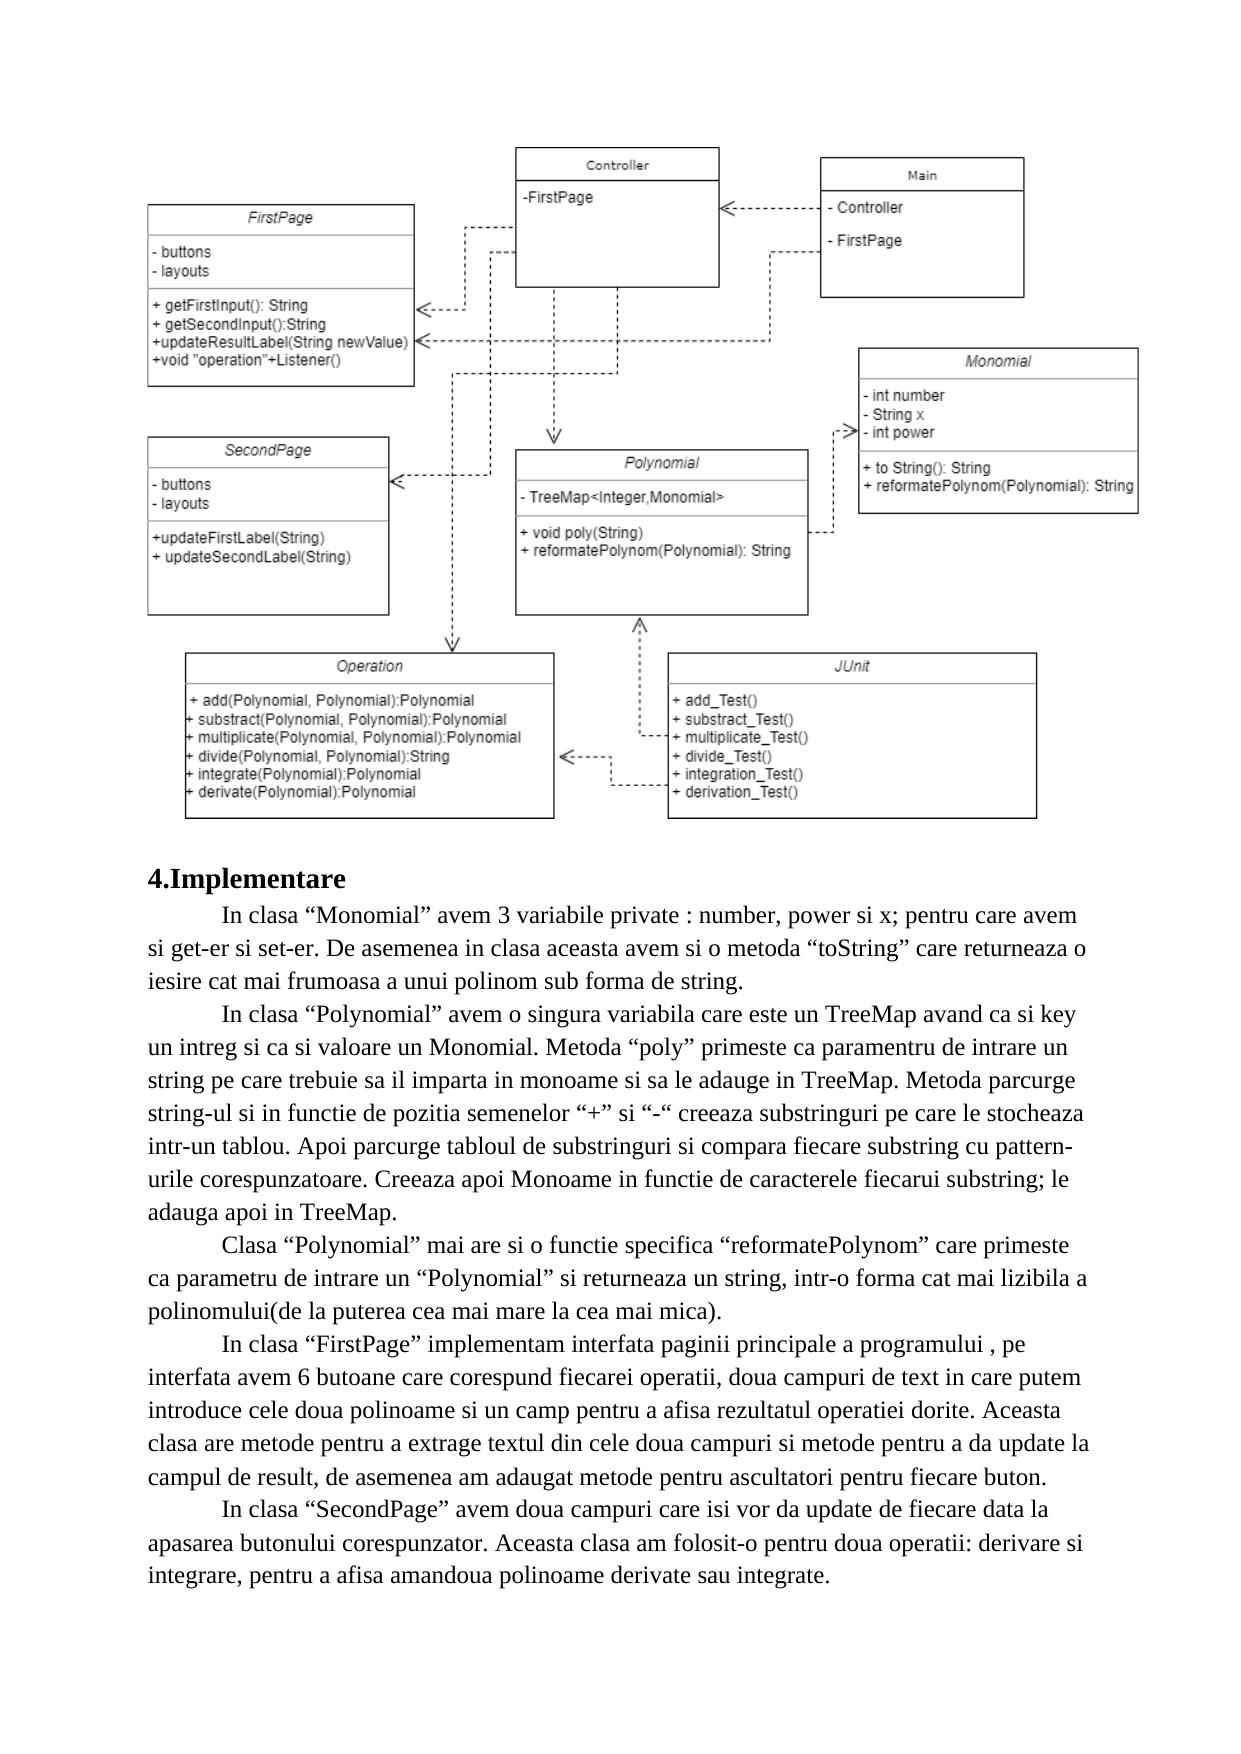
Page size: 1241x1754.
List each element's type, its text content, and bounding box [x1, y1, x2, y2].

text Clasa “Polynomial” mai are si o functie specifica “reformatePolynom” care primeste ca parametru de intrare un “Polynomial” si returneaza un string, intr-o forma cat mai lizibila a polinomului(de la puterea cea mai mare la cea mai mica). [148, 1230, 1093, 1325]
text 4.Implementare [148, 862, 1093, 895]
text In clasa “Monomial” avem 3 variabile private : number, power si x; pentru care avem si get-er si set-er. De asemenea in clasa aceasta avem si o metoda “toString” care returneaza o iesire cat mai frumoasa a unui polinom sub forma de string. [148, 900, 1093, 995]
picture [147, 147, 1139, 819]
text In clasa “SecondPage” avem doua campuri care isi vor da update de fiecare data la apasarea butonului corespunzator. Aceasta clasa am folosit-o pentru doua operatii: derivare si integrare, pentru a afisa amandoua polinoame derivate sau integrate. [148, 1494, 1093, 1589]
text In clasa “FirstPage” implementam interfata paginii principale a programului , pe interfata avem 6 butoane care corespund fiecarei operatii, doua campuri de text in care putem introduce cele doua polinoame si un camp pentru a afisa rezultatul operatiei dorite. Aceasta clasa are metode pentru a extrage textul din cele doua campuri si metode pentru a da update la campul de result, de asemenea am adaugat metode pentru ascultatori pentru fiecare buton. [148, 1329, 1093, 1490]
text In clasa “Polynomial” avem o singura variabila care este un TreeMap avand ca si key un intreg si ca si valoare un Monomial. Metoda “poly” primeste ca paramentru de intrare un string pe care trebuie sa il imparta in monoame si sa le adauge in TreeMap. Metoda parcurge string-ul si in functie de pozitia semenelor “+” si “-“ creeaza substringuri pe care le stocheaza intr-un tablou. Apoi parcurge tabloul de substringuri si compara fiecare substring cu pattern-urile corespunzatoare. Creeaza apoi Monoame in functie de caracterele fiecarui substring; le adauga apoi in TreeMap. [148, 999, 1093, 1226]
